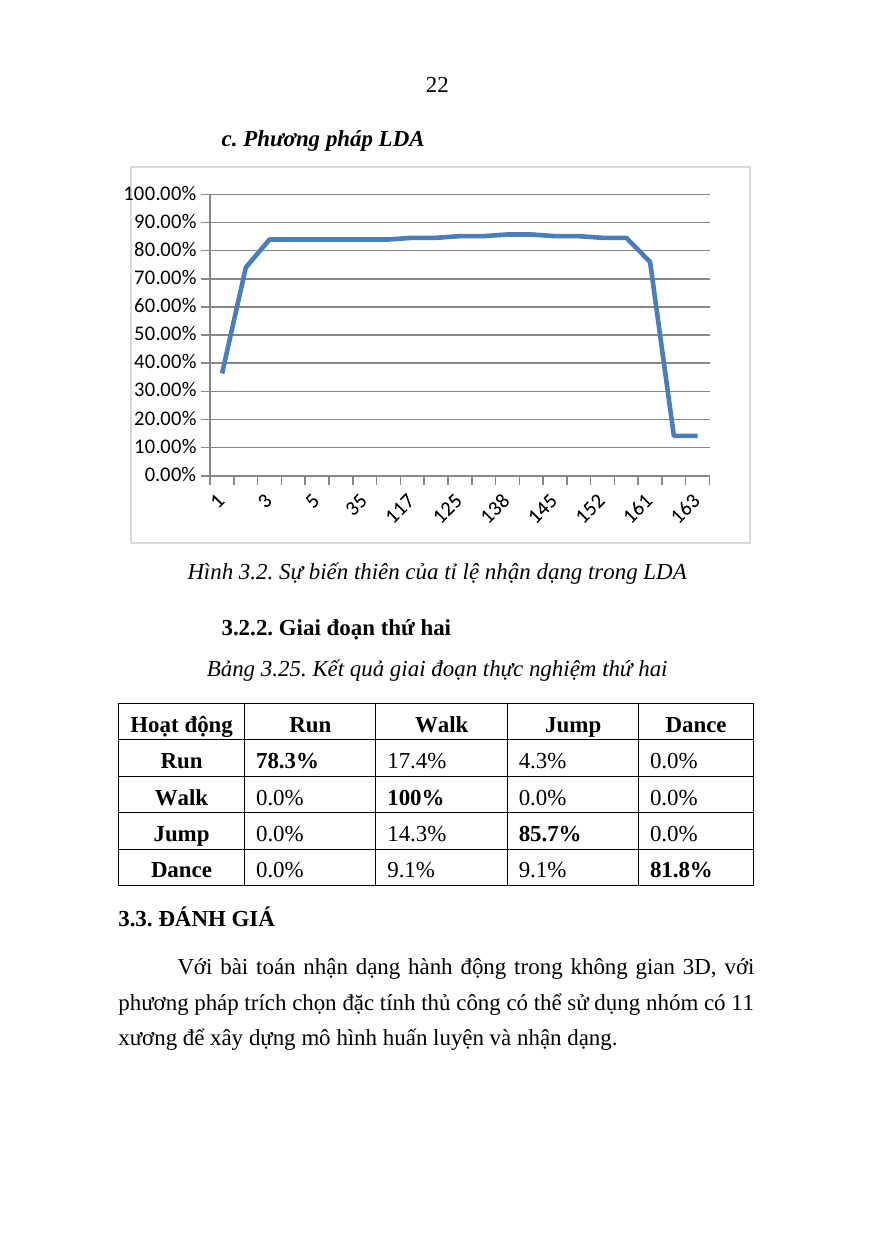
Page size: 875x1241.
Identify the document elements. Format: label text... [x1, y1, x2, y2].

text Bảng 3.25. Kết quả giai đoạn thực nghiệm thứ hai [118, 655, 756, 682]
table_cell 4.3% [508, 740, 638, 776]
table_cell 0.0% [508, 777, 638, 812]
text Với bài toán nhận dạng hành động trong không gian 3D, với phương pháp trích chọn đặc tính thủ công có thể sử dụng nhóm có 11 xương để xây dựng mô hình huấn luyện và nhận dạng. [118, 946, 756, 1053]
table_header Run [245, 704, 375, 739]
table_header Dance [639, 704, 753, 739]
table_cell Run [119, 740, 244, 776]
table_cell Jump [119, 813, 244, 848]
table_cell 9.1% [508, 850, 638, 885]
table_cell Dance [119, 850, 244, 885]
table_cell 17.4% [376, 740, 507, 776]
table_cell 81.8% [639, 850, 753, 885]
table_cell 0.0% [245, 777, 375, 812]
table_cell 9.1% [376, 850, 507, 885]
table_cell 78.3% [245, 740, 375, 776]
table_cell 100% [376, 777, 507, 812]
subtitle Giai đoạn thứ hai [177, 605, 756, 643]
table_cell 0.0% [639, 740, 753, 776]
table_cell 0.0% [639, 777, 753, 812]
table_cell 14.3% [376, 813, 507, 848]
table_header Walk [376, 704, 507, 739]
text Hình 3.2. Sự biến thiên của tỉ lệ nhận dạng trong LDA [118, 558, 756, 584]
table_cell Walk [119, 777, 244, 812]
table_header Jump [508, 704, 638, 739]
subtitle ĐÁNH GIÁ [118, 898, 756, 934]
table_cell 0.0% [639, 813, 753, 848]
table_cell 0.0% [245, 813, 375, 848]
table_cell 85.7% [508, 813, 638, 848]
table_header Hoạt động [119, 704, 244, 739]
subtitle Phương pháp LDA [177, 118, 756, 153]
table_cell 0.0% [245, 850, 375, 885]
